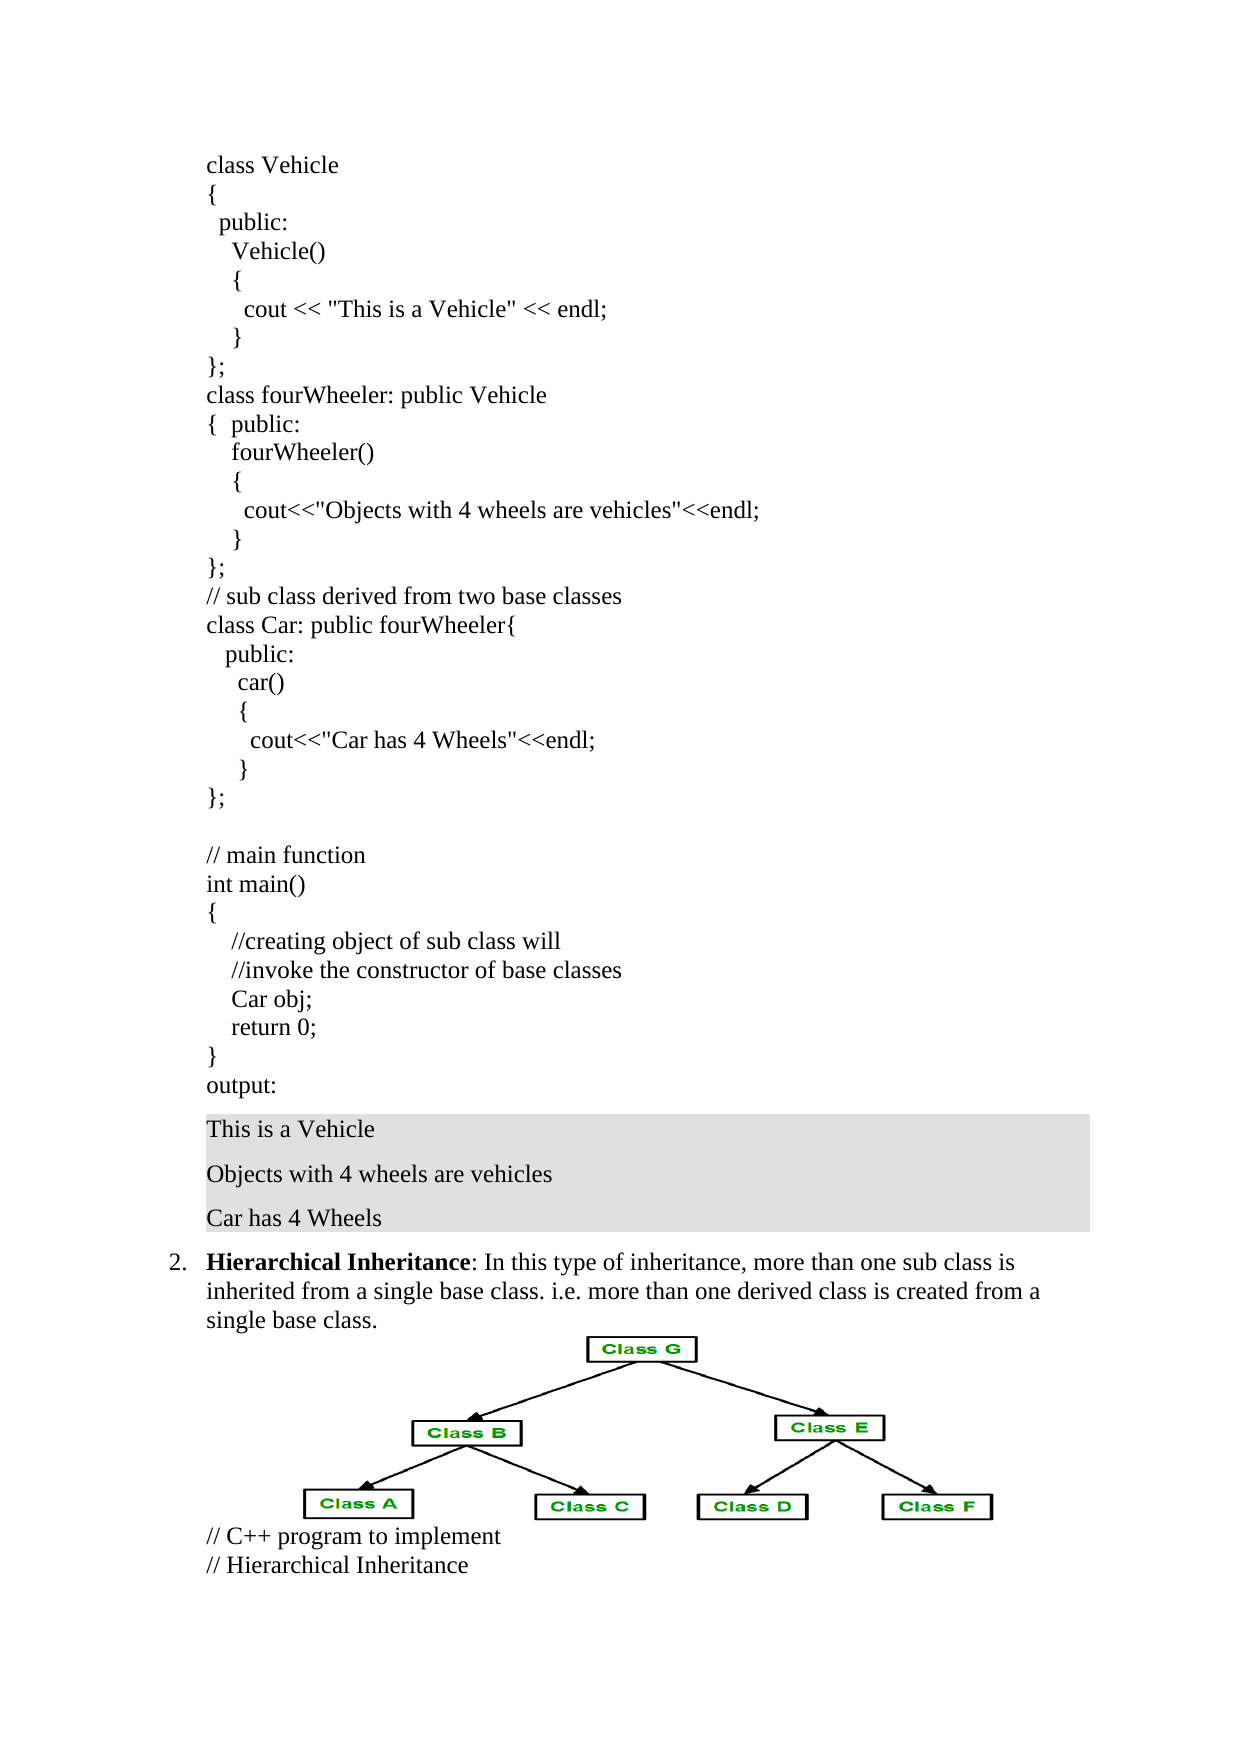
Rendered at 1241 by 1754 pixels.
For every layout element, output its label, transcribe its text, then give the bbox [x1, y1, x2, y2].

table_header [206, 150, 1087, 1070]
text Objects with 4 wheels are vehicles [206, 1159, 1090, 1187]
text Car has 4 Wheels [206, 1203, 1090, 1232]
text output: [206, 1070, 1090, 1099]
picture [299, 1333, 998, 1522]
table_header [206, 1521, 1087, 1579]
text This is a Vehicle [206, 1114, 1090, 1143]
list Hierarchical Inheritance: In this type of inheritance, more than one sub class is inherited from a single base class. i.e. more than one derived class is created from a single base class. [169, 1247, 1090, 1334]
